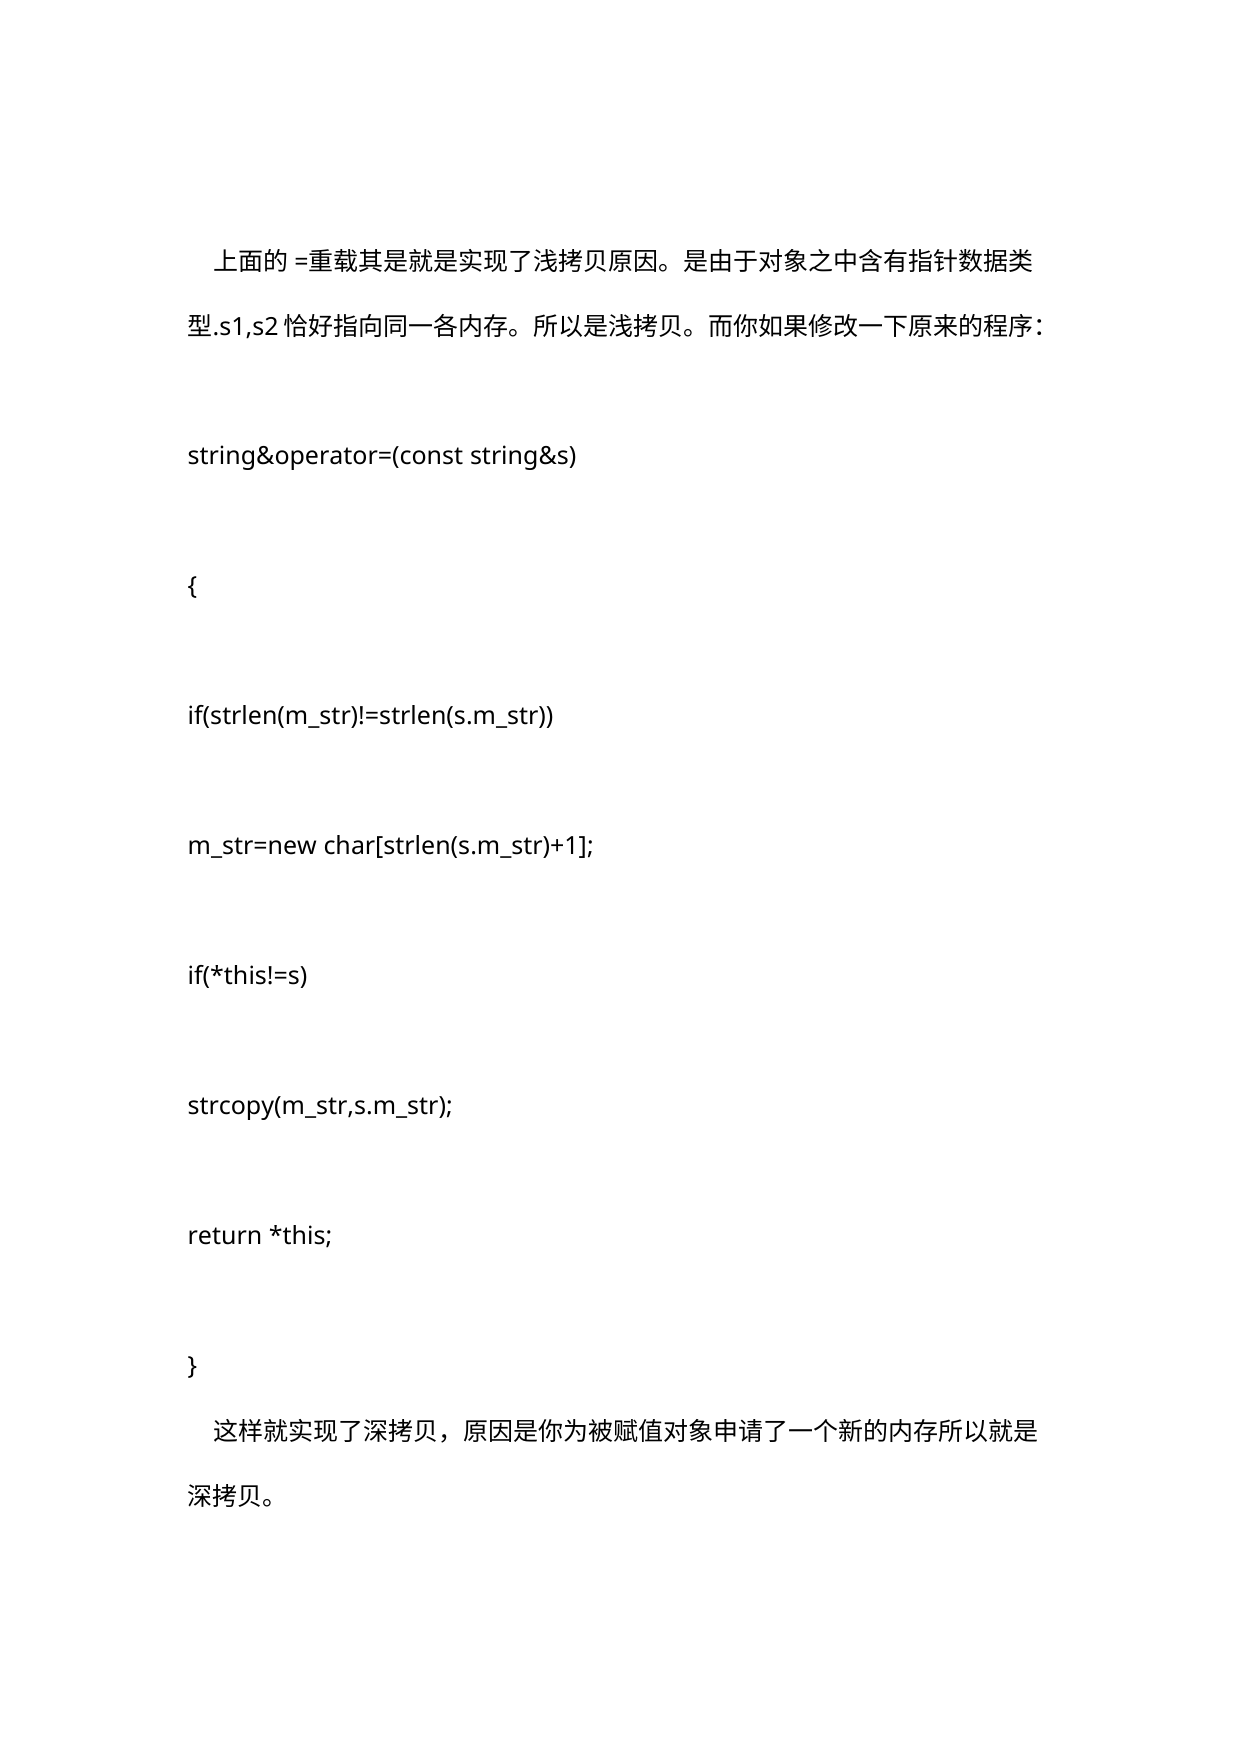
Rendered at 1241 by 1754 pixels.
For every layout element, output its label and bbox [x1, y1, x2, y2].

text [187, 162, 1053, 1527]
